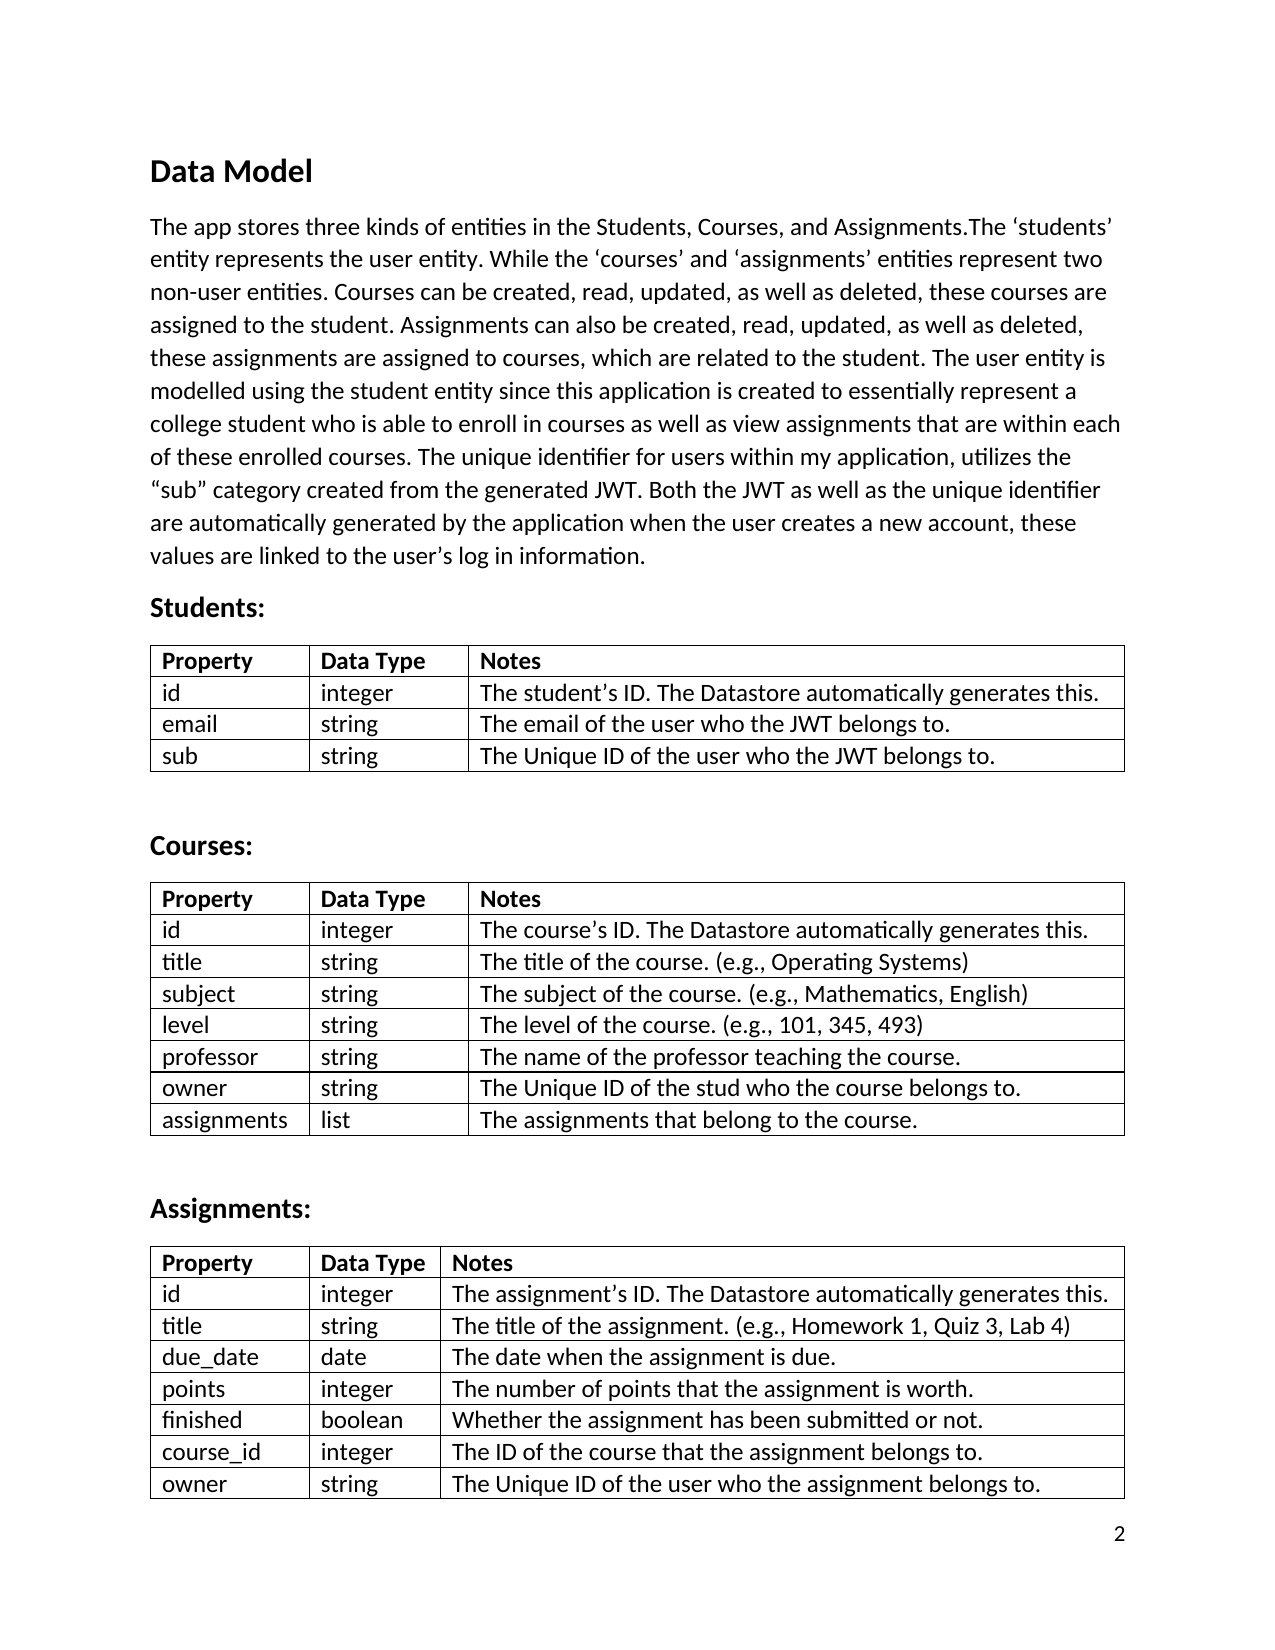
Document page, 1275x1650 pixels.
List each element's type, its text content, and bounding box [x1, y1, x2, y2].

table_cell string [310, 1310, 440, 1340]
table_cell string [310, 1468, 440, 1498]
table_cell points [151, 1373, 309, 1403]
table_cell string [310, 978, 468, 1008]
table_header Notes [469, 883, 1124, 913]
table_cell integer [310, 1436, 440, 1467]
table_header Property [151, 883, 309, 913]
table_cell The assignments that belong to the course. [469, 1104, 1124, 1134]
table_header Data Type [310, 646, 468, 676]
table_cell title [151, 1310, 309, 1340]
table_cell string [310, 740, 468, 771]
table_cell date [310, 1341, 440, 1372]
table_cell assignments [151, 1104, 309, 1134]
table_cell title [151, 946, 309, 977]
table_cell id [151, 677, 309, 708]
table_cell The email of the user who the JWT belongs to. [469, 709, 1124, 739]
table_cell string [310, 1009, 468, 1040]
table_header Notes [469, 646, 1124, 676]
table_cell owner [151, 1073, 309, 1103]
table_cell id [151, 1278, 309, 1309]
table_cell The Unique ID of the user who the JWT belongs to. [469, 740, 1124, 771]
table_cell integer [310, 1373, 440, 1403]
table_cell email [151, 709, 309, 739]
text The app stores three kinds of entities in the Students, Courses, and Assignments.The ‘students’ entity represents the user entity. While the ‘courses’ and ‘assignments’ entities represent two non-user entities. Courses can be created, read, updated, as well as deleted, these courses are assigned to the student. Assignments can also be created, read, updated, as well as deleted, these assignments are assigned to courses, which are related to the student. The user entity is modelled using the student entity since this application is created to essentially represent a college student who is able to enroll in courses as well as view assignments that are within each of these enrolled courses. The unique identifier for users within my application, utilizes the “sub” category created from the generated JWT. Both the JWT as well as the unique identifier are automatically generated by the application when the user creates a new account, these values are linked to the user’s log in information. [150, 211, 1125, 570]
table_cell sub [151, 740, 309, 771]
table_cell due_date [151, 1341, 309, 1372]
table_cell The number of points that the assignment is worth. [441, 1373, 1124, 1403]
table_cell string [310, 1073, 468, 1103]
table_cell The Unique ID of the stud who the course belongs to. [469, 1073, 1124, 1103]
table_cell integer [310, 1278, 440, 1309]
table_cell string [310, 946, 468, 977]
text Courses: [150, 827, 1125, 862]
table_cell The subject of the course. (e.g., Mathematics, English) [469, 978, 1124, 1008]
table_cell id [151, 915, 309, 945]
table_cell The date when the assignment is due. [441, 1341, 1124, 1372]
text Assignments: [150, 1191, 1125, 1226]
table_header Property [151, 646, 309, 676]
table_cell integer [310, 677, 468, 708]
table_cell integer [310, 915, 468, 945]
table_cell The student’s ID. The Datastore automatically generates this. [469, 677, 1124, 708]
table_cell The title of the assignment. (e.g., Homework 1, Quiz 3, Lab 4) [441, 1310, 1124, 1340]
table_cell The assignment’s ID. The Datastore automatically generates this. [441, 1278, 1124, 1309]
table_cell finished [151, 1405, 309, 1435]
table_cell professor [151, 1041, 309, 1071]
table_header Data Type [310, 883, 468, 913]
table_cell owner [151, 1468, 309, 1498]
table_cell string [310, 709, 468, 739]
table_cell course_id [151, 1436, 309, 1467]
table_cell list [310, 1104, 468, 1134]
table_cell subject [151, 978, 309, 1008]
text Data Model [150, 150, 1125, 191]
table_cell The title of the course. (e.g., Operating Systems) [469, 946, 1124, 977]
table_header Notes [441, 1247, 1124, 1277]
table_cell level [151, 1009, 309, 1040]
table_cell The level of the course. (e.g., 101, 345, 493) [469, 1009, 1124, 1040]
table_cell The Unique ID of the user who the assignment belongs to. [441, 1468, 1124, 1498]
text Students: [150, 589, 1125, 625]
table_cell boolean [310, 1405, 440, 1435]
table_header Property [151, 1247, 309, 1277]
table_cell Whether the assignment has been submitted or not. [441, 1405, 1124, 1435]
table_cell The ID of the course that the assignment belongs to. [441, 1436, 1124, 1467]
table_cell The course’s ID. The Datastore automatically generates this. [469, 915, 1124, 945]
table_cell The name of the professor teaching the course. [469, 1041, 1124, 1071]
table_cell string [310, 1041, 468, 1071]
table_header Data Type [310, 1247, 440, 1277]
